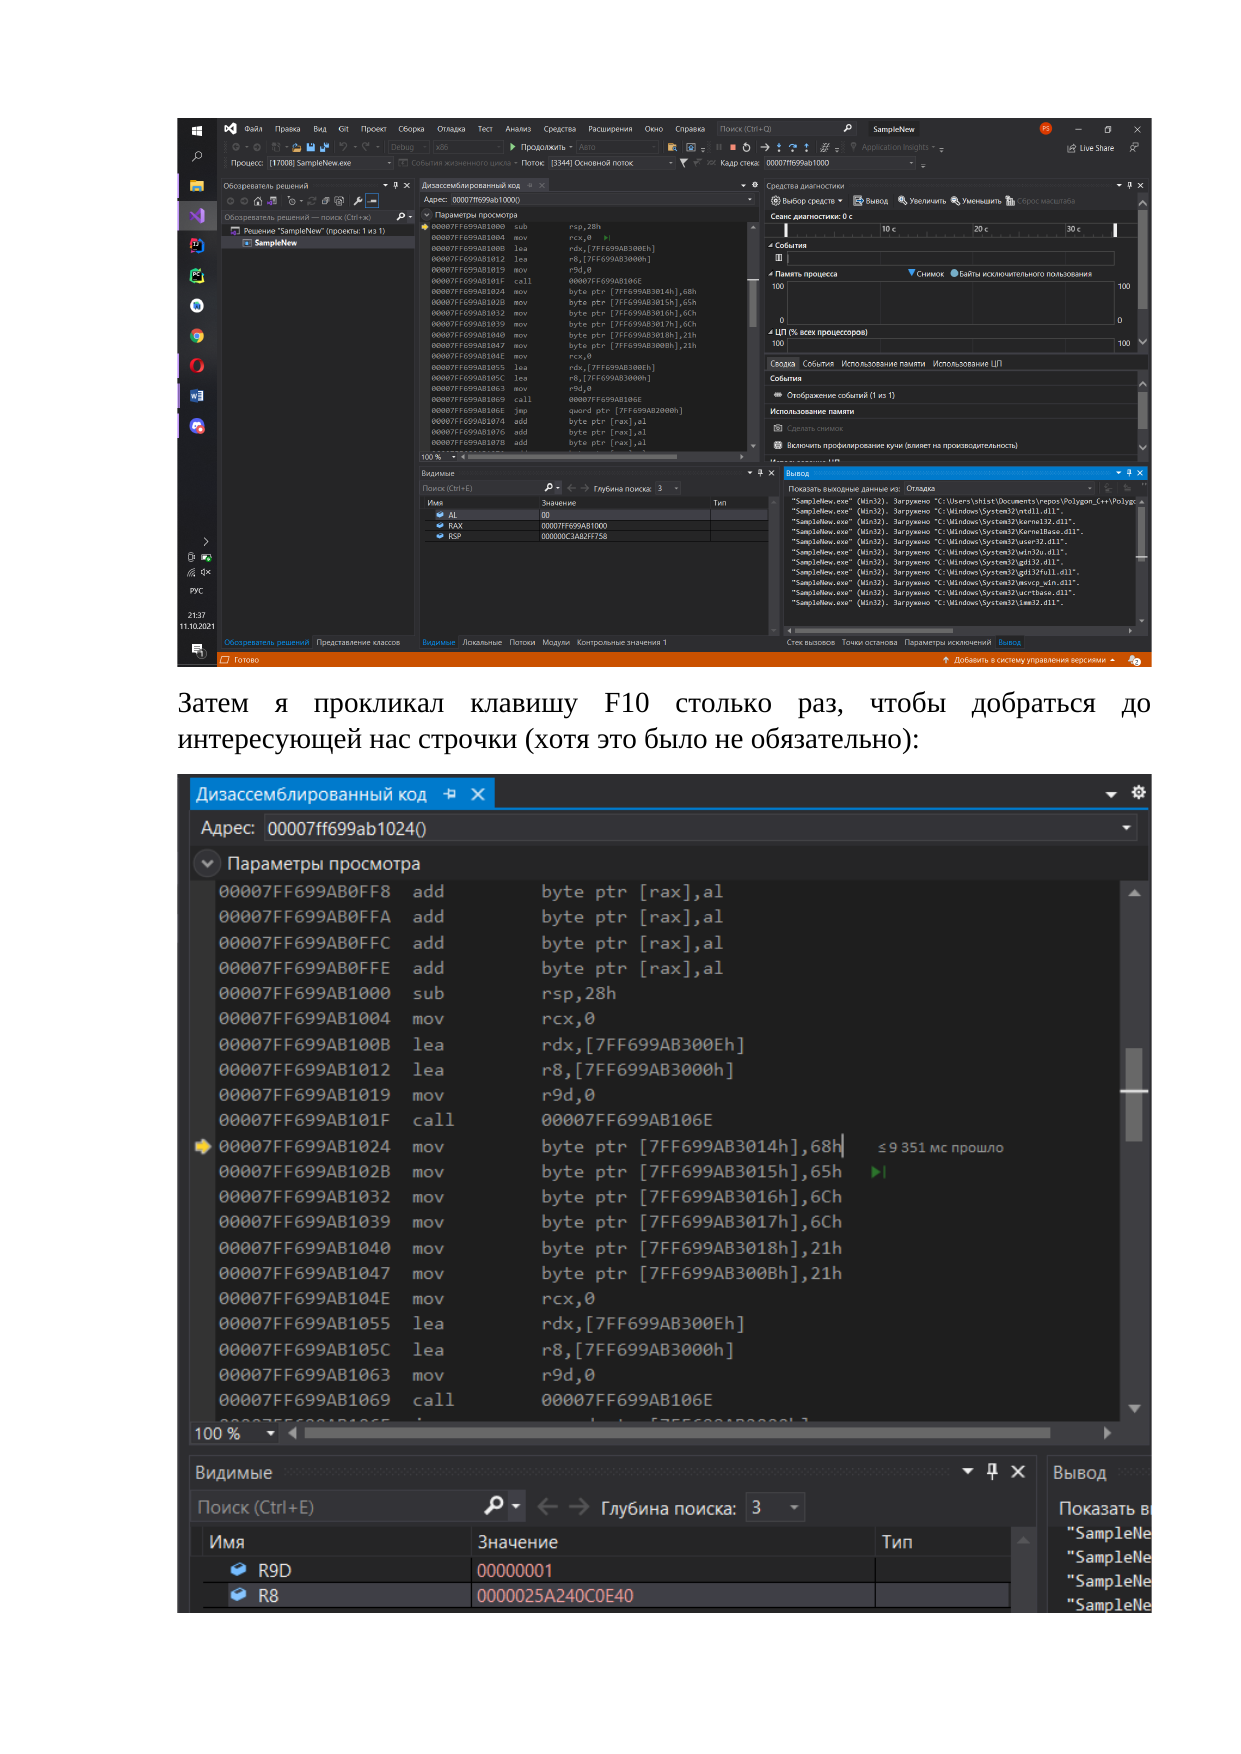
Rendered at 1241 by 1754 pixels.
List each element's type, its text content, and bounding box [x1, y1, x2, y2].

picture [177, 118, 1152, 667]
text Затем я прокликал клавишу F10 столько раз, чтобы добраться до интересующей нас строчки (хотя это было не обязательно): [177, 685, 1152, 755]
picture [177, 774, 1152, 1613]
